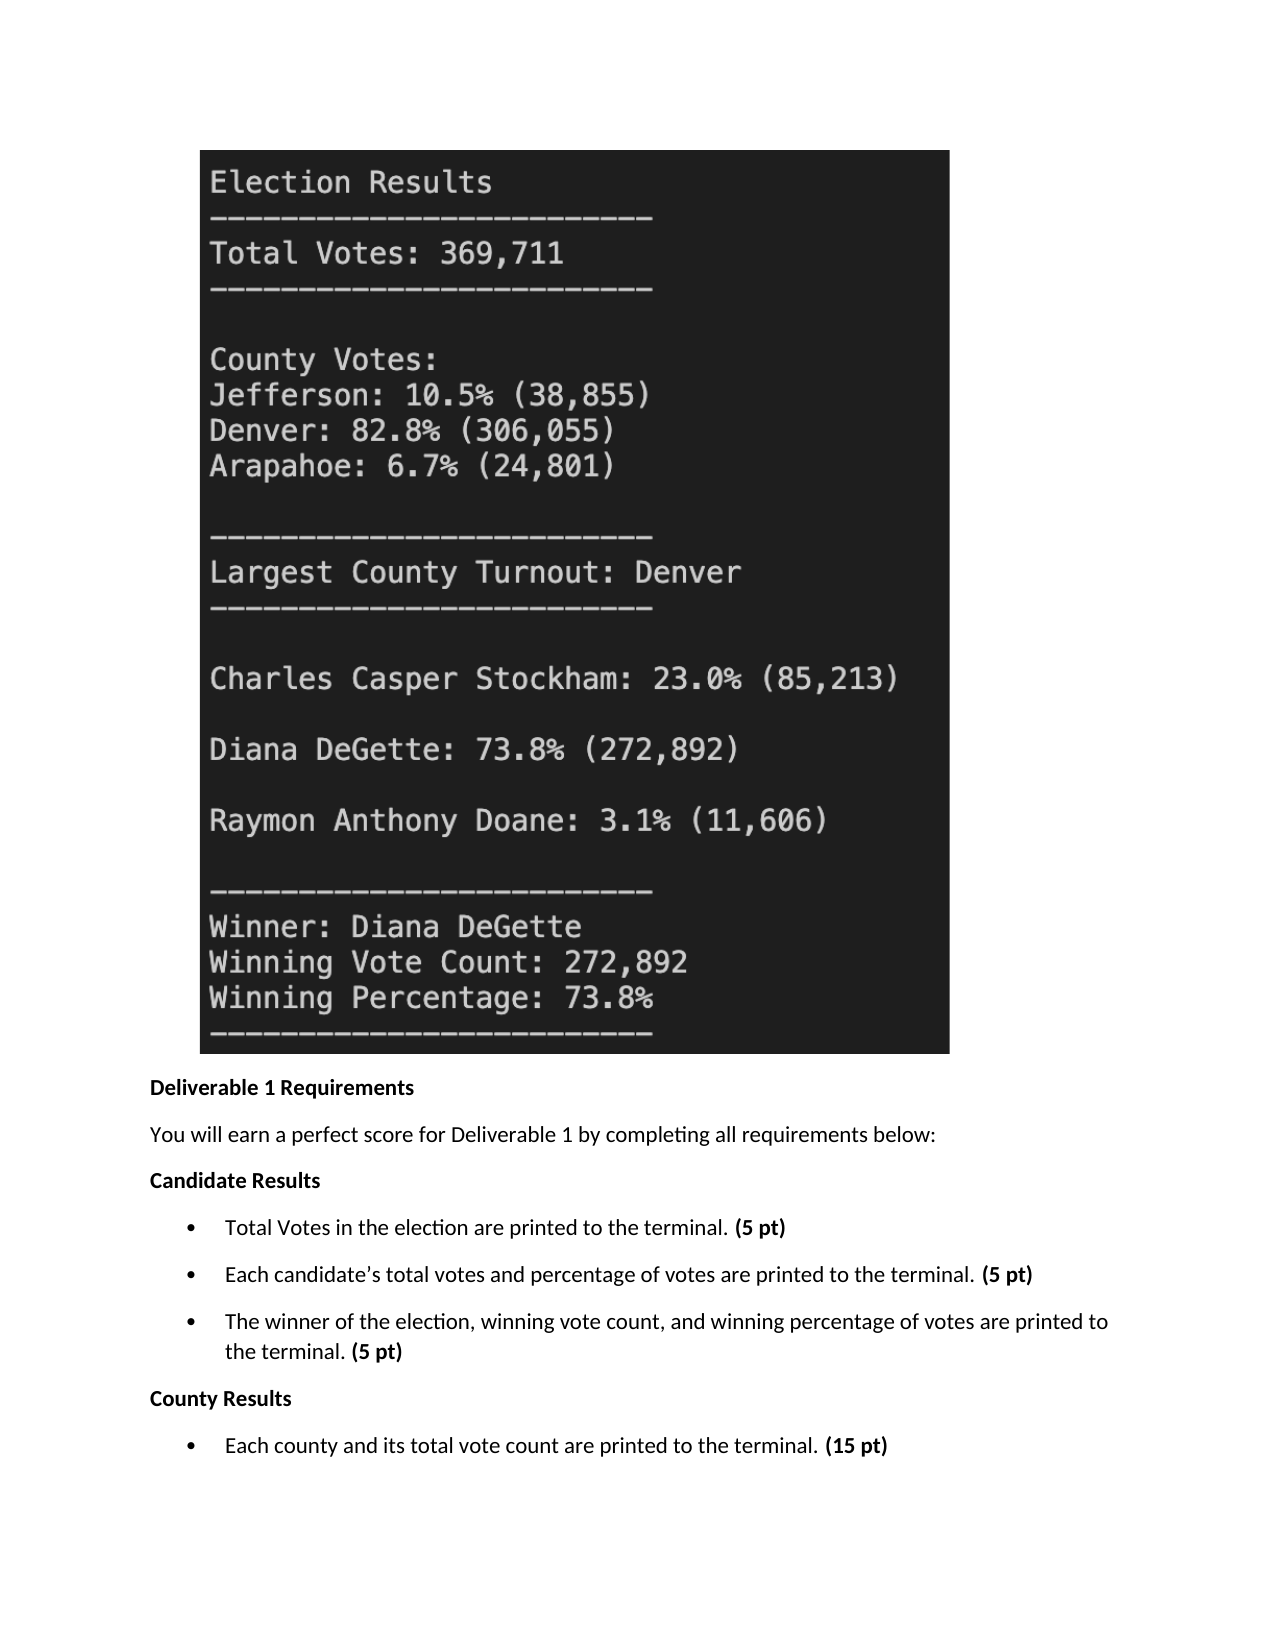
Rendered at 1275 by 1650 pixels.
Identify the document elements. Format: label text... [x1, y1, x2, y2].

list Each county and its total vote count are printed to the terminal. (15 pt) [187, 1431, 1125, 1459]
list Total Votes in the election are printed to the terminal. (5 pt) [187, 1213, 1125, 1241]
list Each candidate’s total votes and percentage of votes are printed to the terminal. (5 pt) [187, 1260, 1125, 1288]
picture [199, 150, 950, 1054]
text Candidate Results [150, 1167, 1125, 1194]
text You will earn a perfect score for Deliverable 1 by completing all requirements below: [150, 1120, 1125, 1148]
text Deliverable 1 Requirements [150, 1073, 1125, 1101]
list The winner of the election, winning vote count, and winning percentage of votes are printed to the terminal. (5 pt) [187, 1307, 1125, 1365]
text County Results [150, 1384, 1125, 1412]
